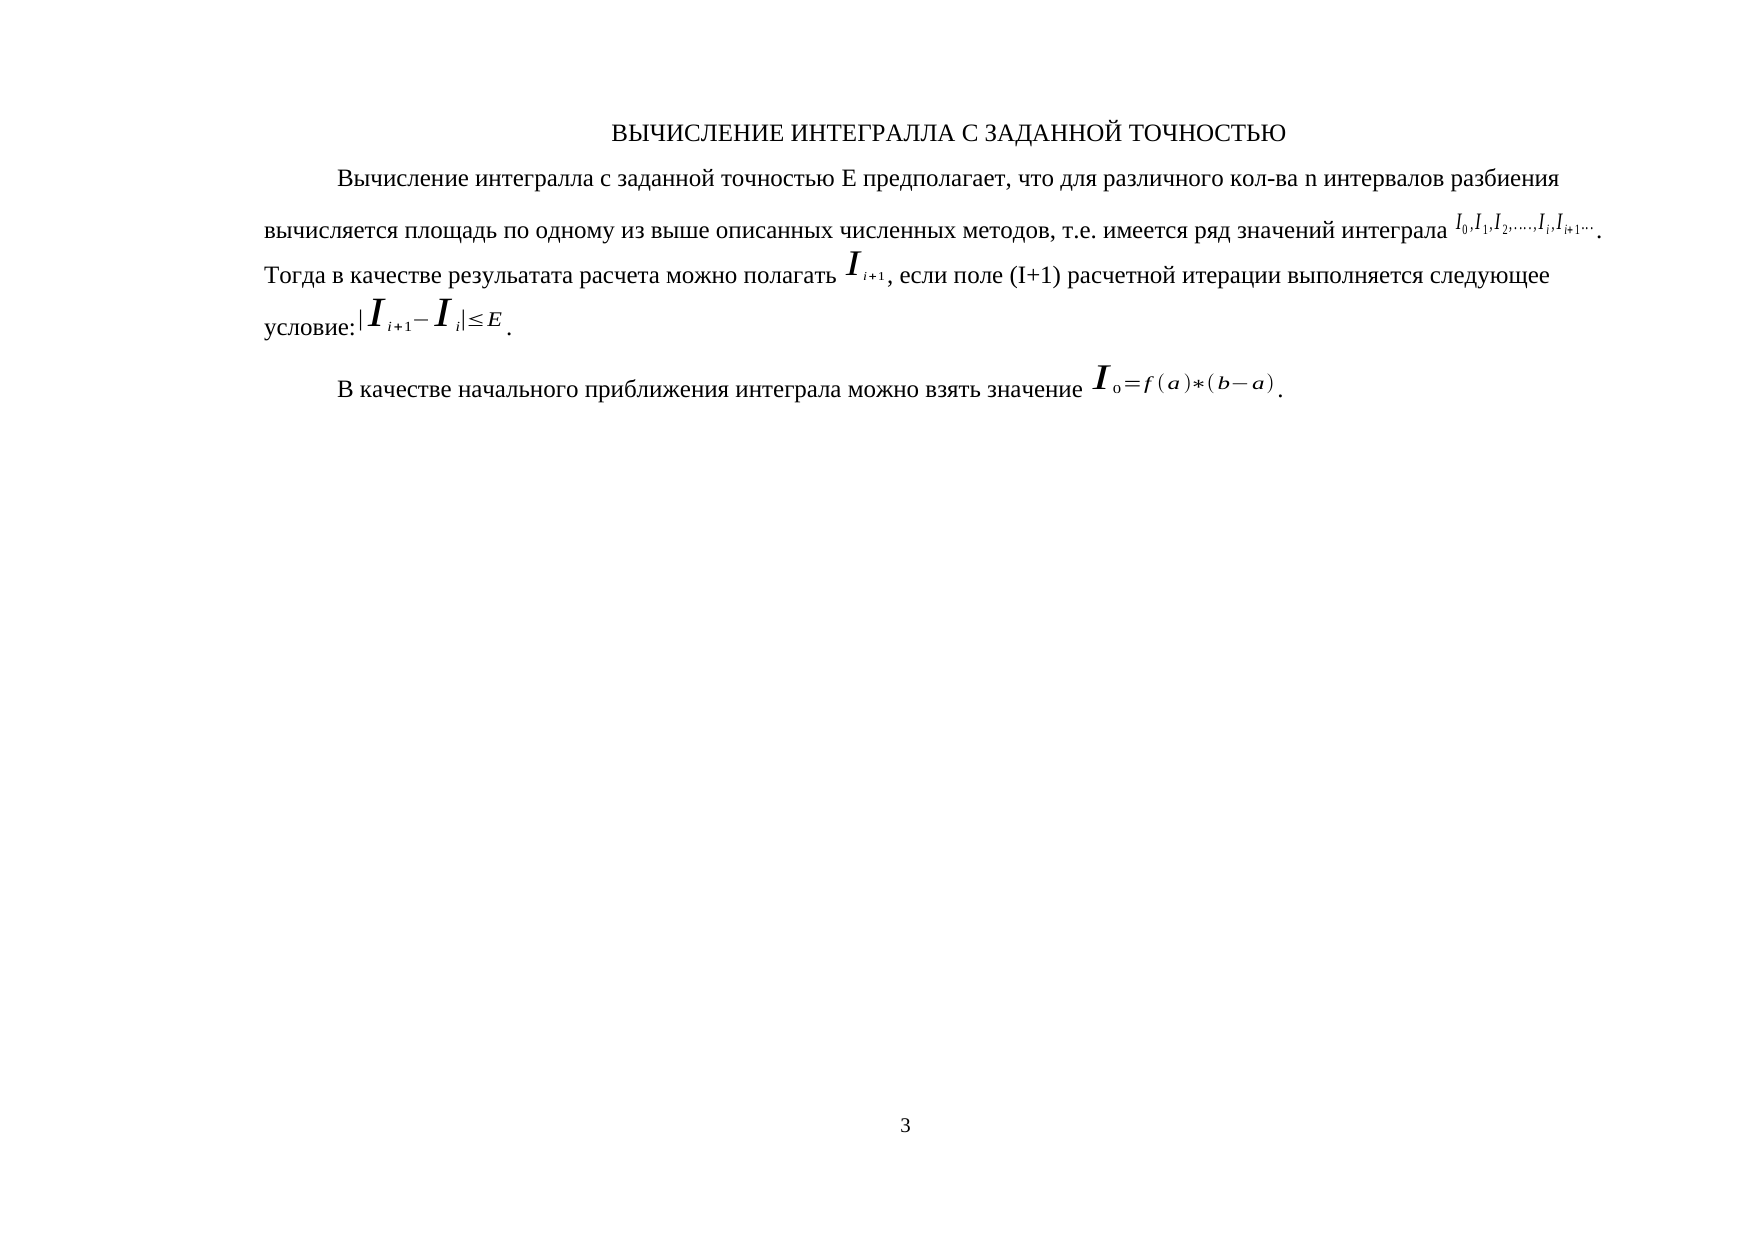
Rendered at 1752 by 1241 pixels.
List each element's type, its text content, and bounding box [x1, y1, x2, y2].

text ВЫЧИСЛЕНИЕ ИНТЕГРАЛЛА С ЗАДАННОЙ ТОЧНОСТЬЮ [264, 118, 1634, 147]
text В качестве начального приближения интеграла можно взять значение . [264, 358, 1634, 403]
text Вычисление интегралла с заданной точностью E предполагает, что для различного кол-ва n интервалов разбиения вычисляется площадь по одному из выше описанных численных методов, т.е. имеется ряд значений интеграла . Тогда в качестве резульатата расчета можно полагать , если поле (I+1) расчетной итерации выполняется следующее условие:. [264, 163, 1634, 341]
